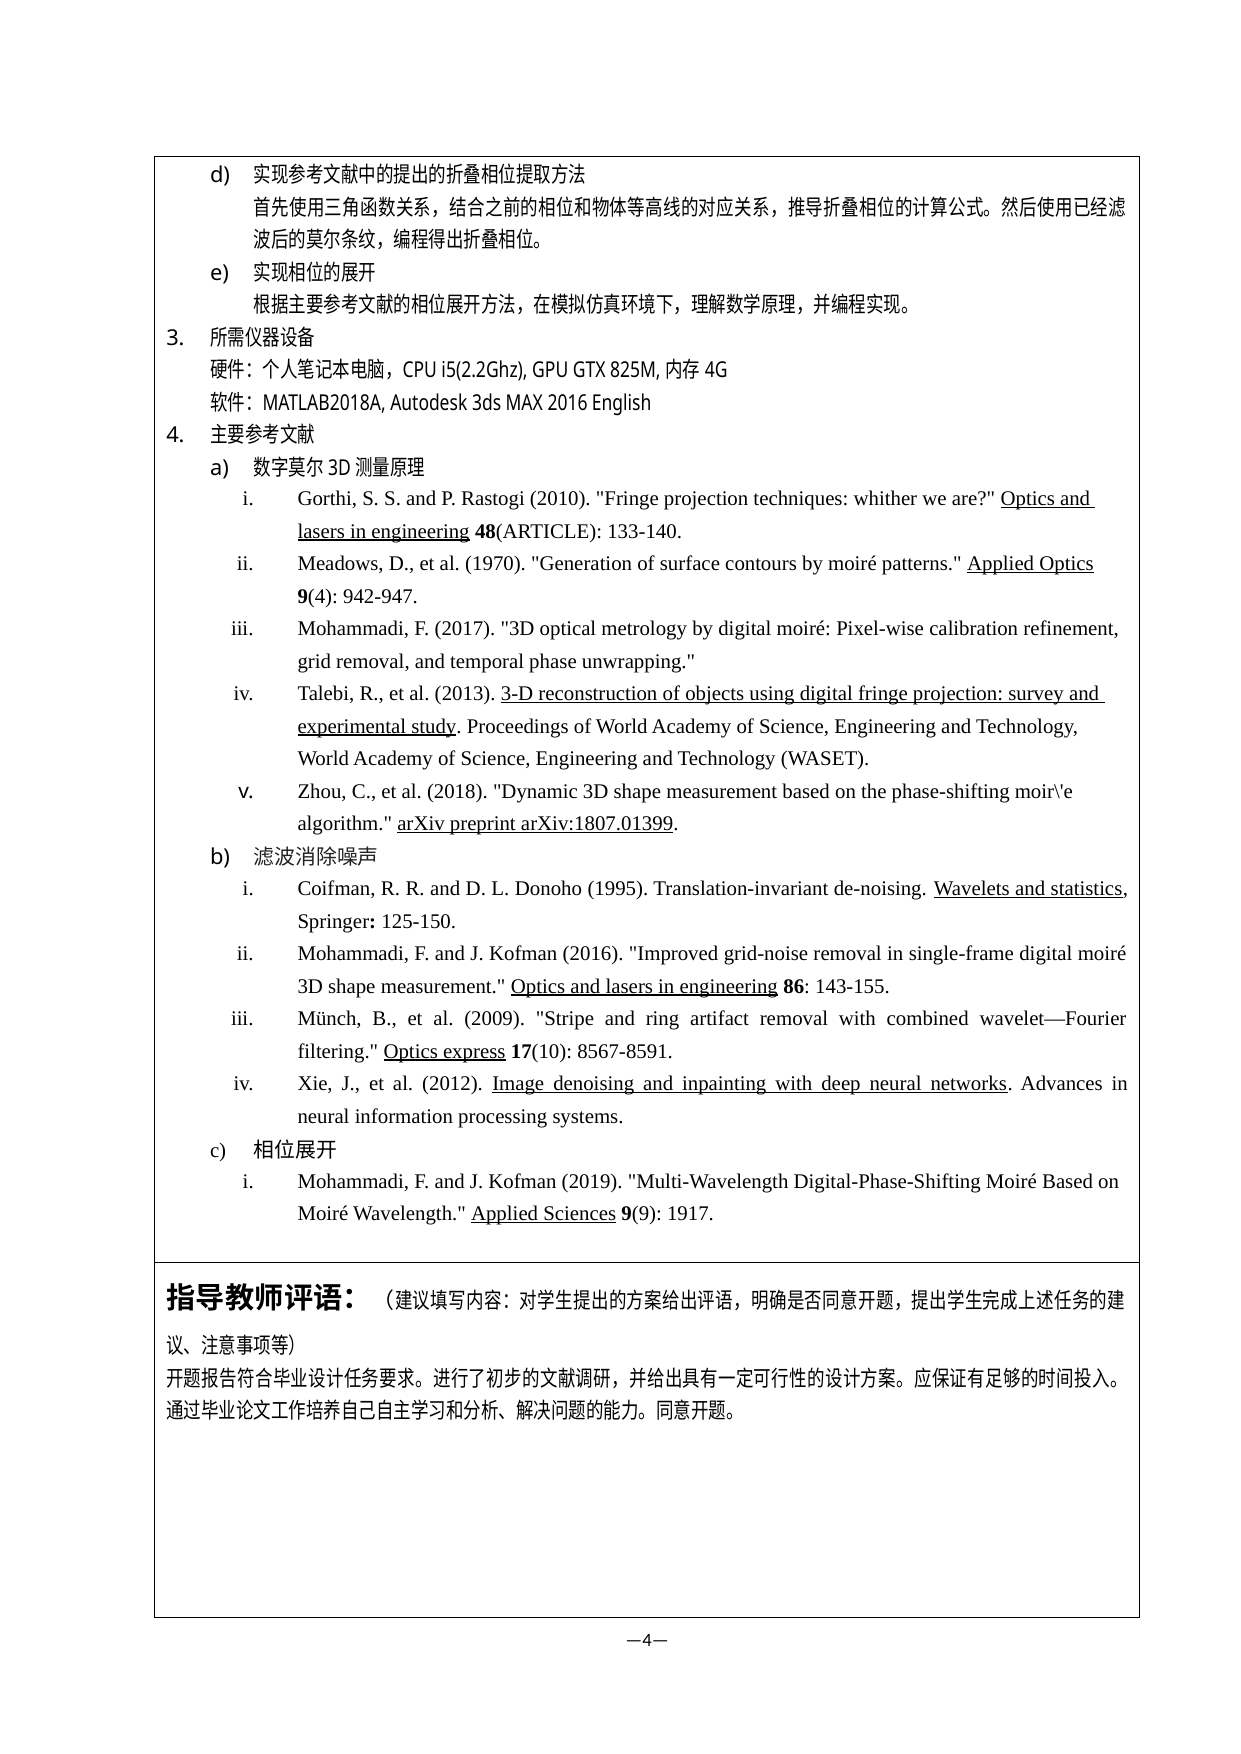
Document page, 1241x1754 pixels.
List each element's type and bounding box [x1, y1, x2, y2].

table_header [155, 157, 1139, 1262]
table_cell [155, 1263, 1139, 1617]
